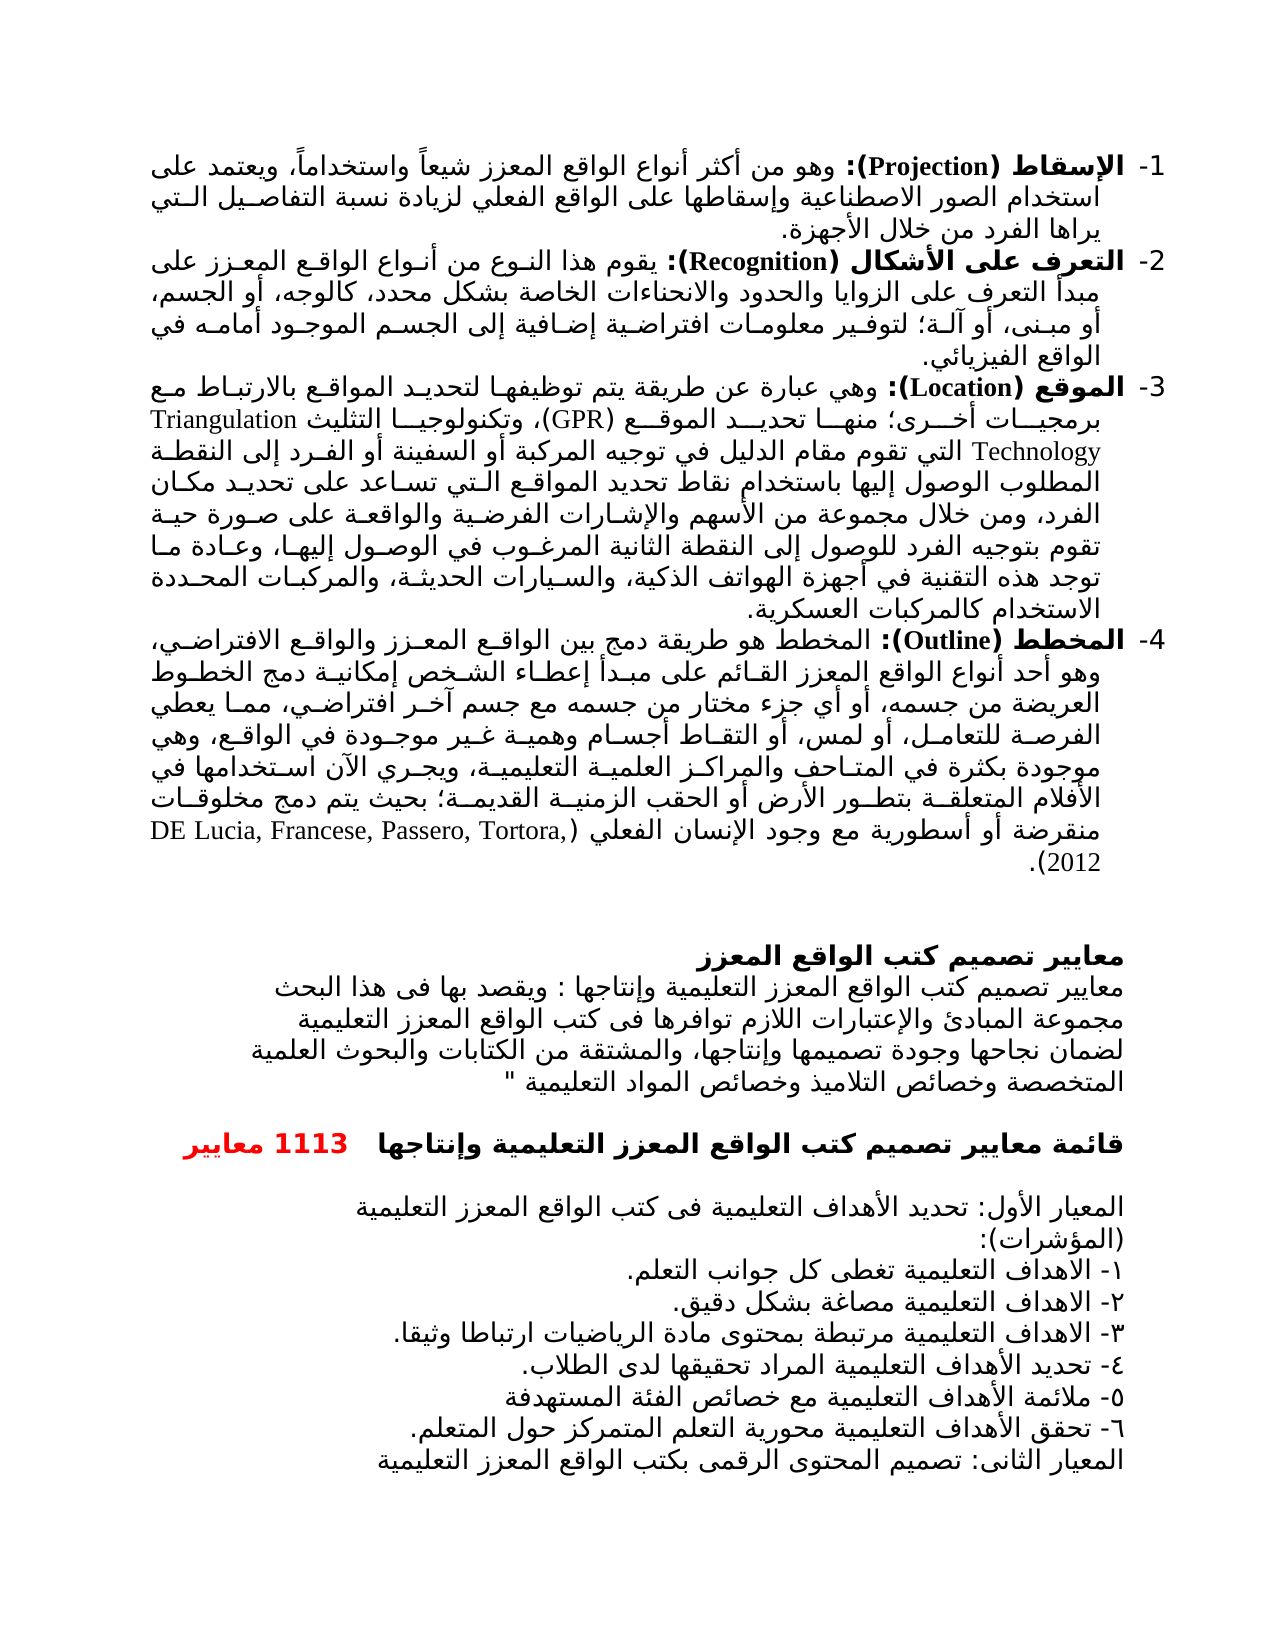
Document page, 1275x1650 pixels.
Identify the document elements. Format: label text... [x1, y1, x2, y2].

list التعرف على الأشكال (Recognition): يقوم هذا النوع من أنواع الواقع المعزز على مبدأ التعرف على الزوايا والحدود والانحناءات الخاصة بشكل محدد، كالوجه، أو الجسم، أو مبنى، أو آلة؛ لتوفير معلومات افتراضية إضافية إلى الجسم الموجود أمامه في الواقع الفيزيائي. [150, 245, 1139, 371]
list الإسقاط (Projection): وهو من أكثر أنواع الواقع المعزز شيعاً واستخداماً، ويعتمد على استخدام الصور الاصطناعية وإسقاطها على الواقع الفعلي لزيادة نسبة التفاصيل التي يراها الفرد من خلال الأجهزة. [150, 150, 1139, 245]
text مجموعة المبادئ والإعتبارات اللازم توافرها فى كتب الواقع المعزز التعليمية [150, 1003, 1125, 1034]
text ٤- تحديد الأهداف التعليمية المراد تحقيقها لدى الطلاب. [150, 1349, 1125, 1381]
text المعيار الأول: تحديد الأهداف التعليمية فى كتب الواقع المعزز التعليمية [150, 1192, 1125, 1223]
text لضمان نجاحها وجودة تصميمها وإنتاجها، والمشتقة من الكتابات والبحوث العلمية [150, 1034, 1125, 1066]
text المتخصصة وخصائص التلاميذ وخصائص المواد التعليمية " [150, 1066, 1125, 1098]
text المعيار الثانى: تصميم المحتوى الرقمى بكتب الواقع المعزز التعليمية [150, 1444, 1125, 1476]
list المخطط (Outline): المخطط هو طريقة دمج بين الواقع المعزز والواقع الافتراضي، وهو أحد أنواع الواقع المعزز القائم على مبدأ إعطاء الشخص إمكانية دمج الخطوط العريضة من جسمه، أو أي جزء مختار من جسمه مع جسم آخر افتراضي، مما يعطي الفرصة للتعامل، أو لمس، أو التقاط أجسام وهمية غير موجودة في الواقع، وهي موجودة بكثرة في المتاحف والمراكز العلمية التعليمية، ويجري الآن استخدامها في الأفلام المتعلقة بتطور الأرض أو الحقب الزمنية القديمة؛ بحيث يتم دمج مخلوقات منقرضة أو أسطورية مع وجود الإنسان الفعلي (DE Lucia, Francese, Passero, Tortora, 2012). [150, 624, 1139, 878]
text قائمة معايير تصميم كتب الواقع المعزز التعليمية وإنتاجها 1113 معايير [150, 1129, 1125, 1160]
text ٥- ملائمة الأهداف التعليمية مع خصائص الفئة المستهدفة [150, 1381, 1125, 1412]
text ٢- الاهداف التعليمية مصاغة بشكل دقيق. [150, 1286, 1125, 1318]
list الموقع (Location): وهي عبارة عن طريقة يتم توظيفها لتحديد المواقع بالارتباط مع برمجيات أخرى؛ منها تحديد الموقع (GPR)، وتكنولوجيا التثليث Triangulation Technology التي تقوم مقام الدليل في توجيه المركبة أو السفينة أو الفرد إلى النقطة المطلوب الوصول إليها باستخدام نقاط تحديد المواقع التي تساعد على تحديد مكان الفرد، ومن خلال مجموعة من الأسهم والإشارات الفرضية والواقعة على صورة حية تقوم بتوجيه الفرد للوصول إلى النقطة الثانية المرغوب في الوصول إليها، وعادة ما توجد هذه التقنية في أجهزة الهواتف الذكية، والسيارات الحديثة، والمركبات المحددة الاستخدام كالمركبات العسكرية. [150, 371, 1139, 624]
text ٦- تحقق الأهداف التعليمية محورية التعلم المتمركز حول المتعلم. [150, 1412, 1125, 1444]
text ١- الاهداف التعليمية تغطى كل جوانب التعلم. [150, 1255, 1125, 1286]
text (المؤشرات): [150, 1223, 1125, 1255]
text معايير تصميم كتب الواقع المعزز معايير تصميم كتب الواقع المعزز التعليمية وإنتاجها : ويقصد بها فى هذا البحث [150, 940, 1125, 1003]
text ٣- الاهداف التعليمية مرتبطة بمحتوى مادة الرياضيات ارتباطا وثيقا. [150, 1318, 1125, 1349]
